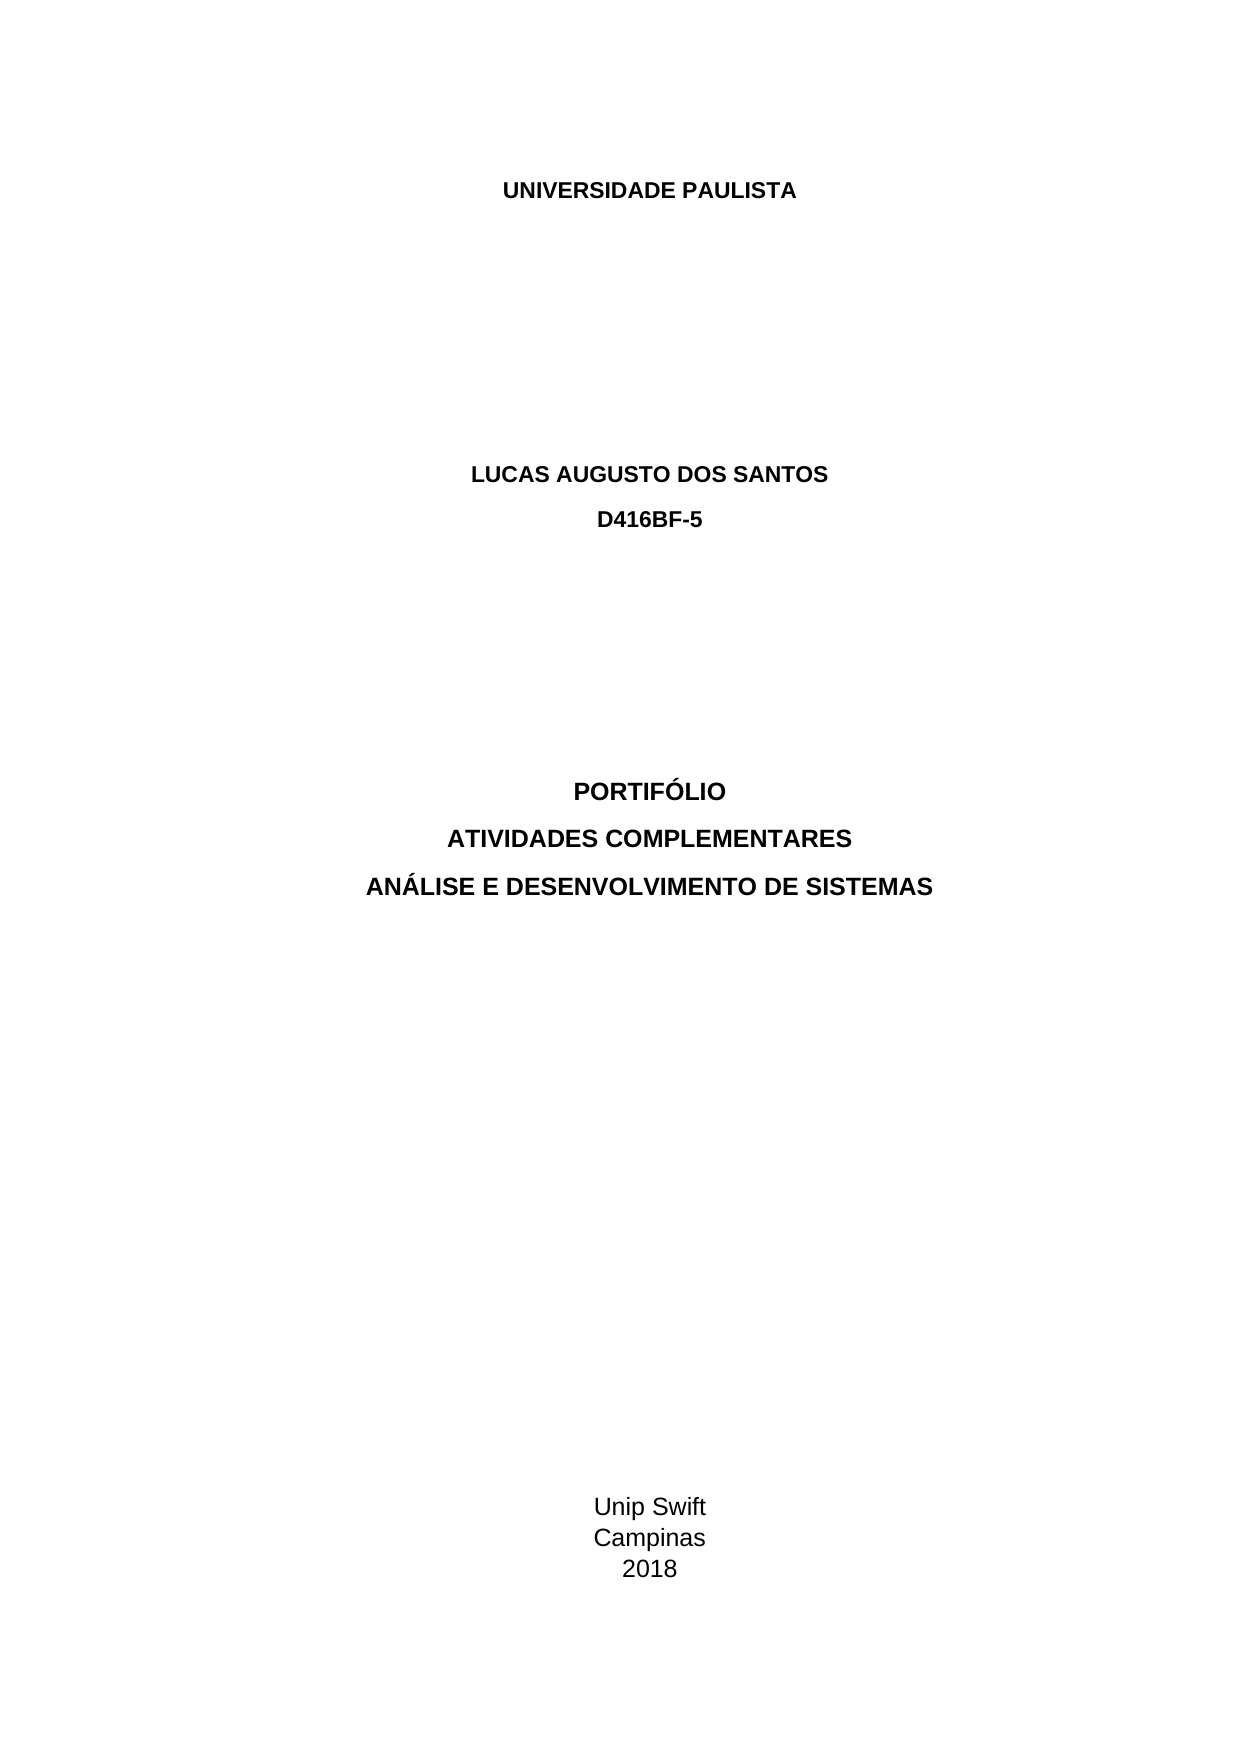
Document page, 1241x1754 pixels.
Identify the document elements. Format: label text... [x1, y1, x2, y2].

text ANÁLISE E DESENVOLVIMENTO DE SISTEMAS [177, 872, 1122, 901]
text Campinas [177, 1523, 1122, 1552]
text ATIVIDADES COMPLEMENTARES [177, 824, 1122, 853]
text PORTIFÓLIO [177, 777, 1122, 805]
text UNIVERSIDADE PAULISTA [177, 177, 1122, 203]
text 2018 [177, 1554, 1122, 1583]
text Unip Swift [177, 1492, 1122, 1521]
text D416BF-5 [177, 506, 1122, 532]
text LUCAS AUGUSTO DOS SANTOS [177, 461, 1122, 487]
